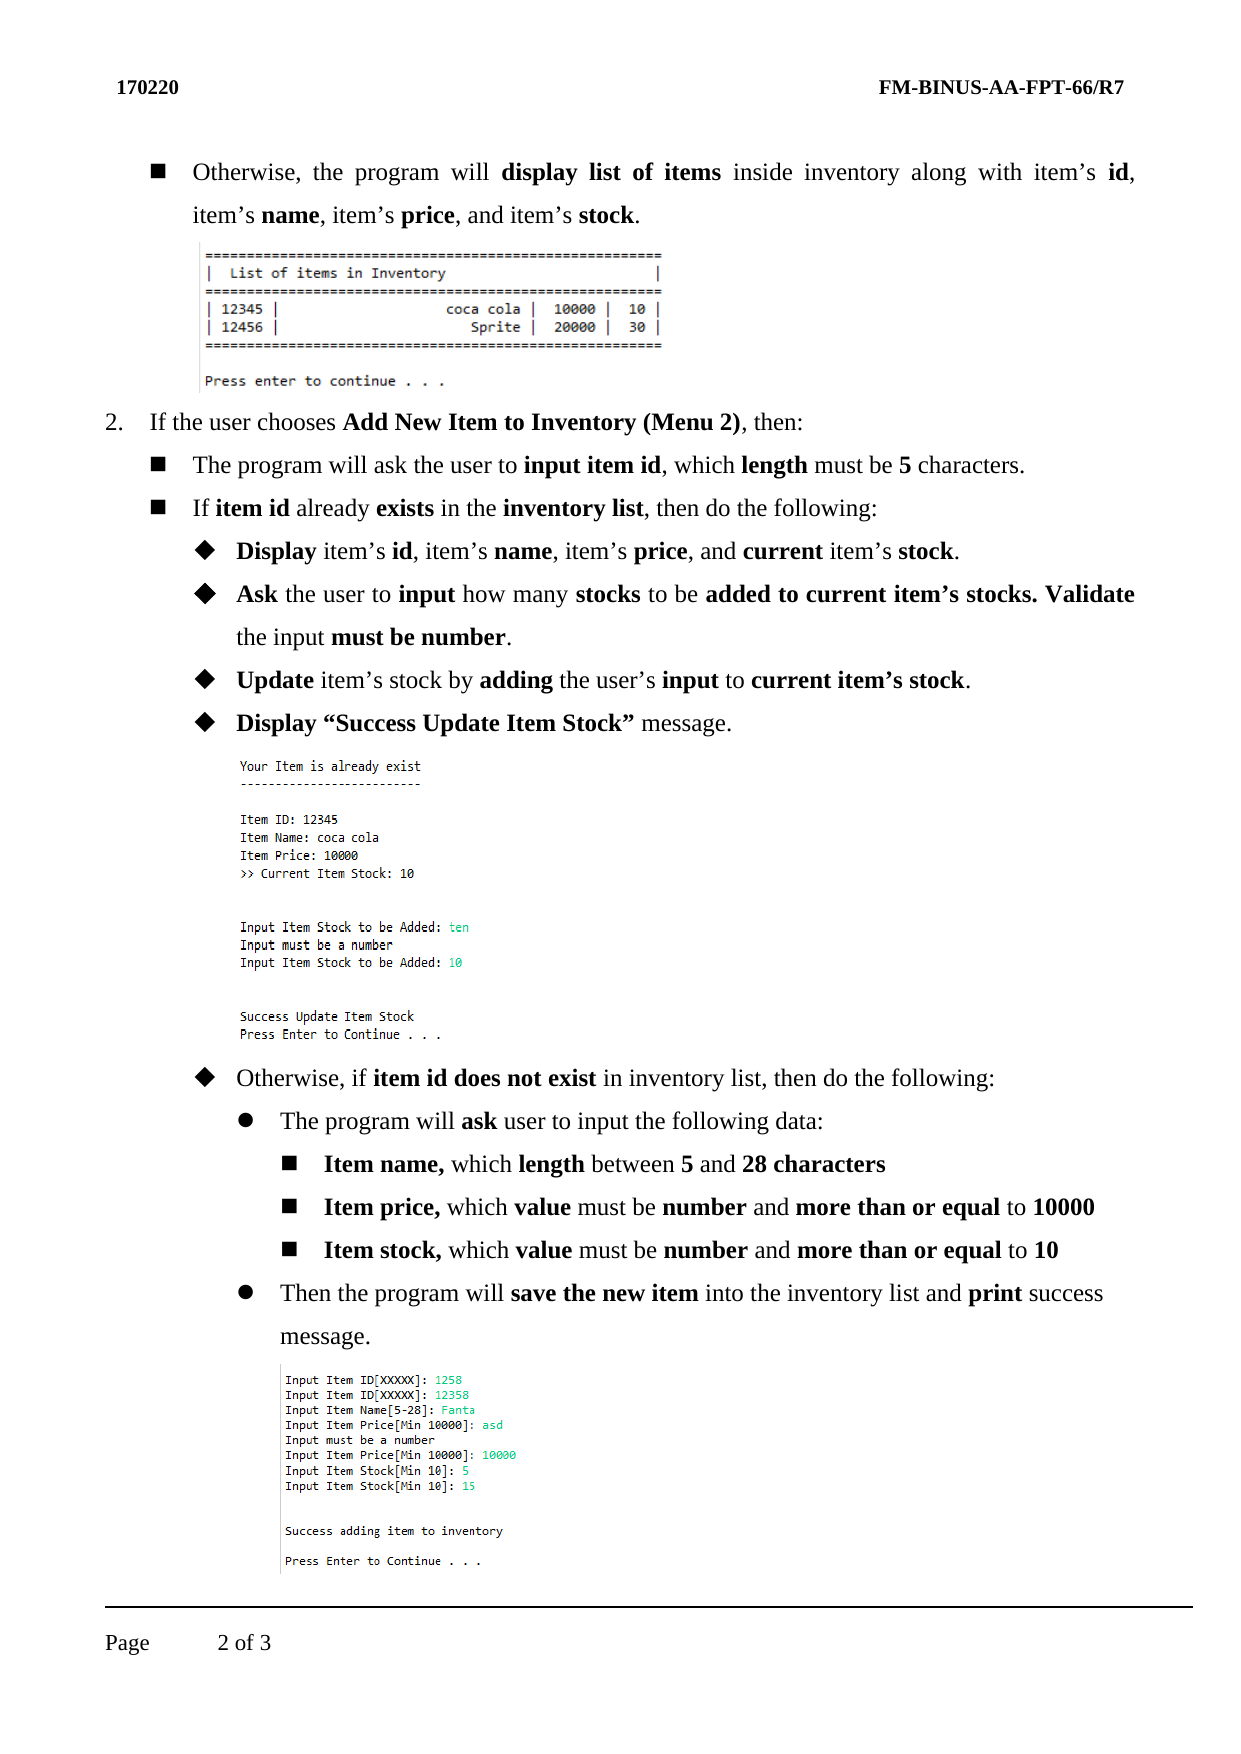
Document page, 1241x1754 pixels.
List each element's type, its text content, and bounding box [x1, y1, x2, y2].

list The program will ask the user to input item id, which length must be 5 characters. [149, 450, 1135, 478]
list Display item’s id, item’s name, item’s price, and current item’s stock. [192, 536, 1135, 565]
list Then the program will save the new item into the inventory list and print success message. [236, 1278, 1135, 1350]
list Otherwise, if item id does not exist in inventory list, then do the following: [192, 1063, 1135, 1091]
list Item price, which value must be number and more than or equal to 10000 [280, 1192, 1135, 1221]
list If item id already exists in the inventory list, then do the following: [149, 493, 1135, 522]
list Update item’s stock by adding the user’s input to current item’s stock. [192, 665, 1135, 694]
picture [237, 751, 1097, 1049]
list Item name, which length between 5 and 28 characters [280, 1149, 1135, 1178]
picture [280, 1364, 1110, 1574]
picture [199, 242, 1086, 393]
list The program will ask user to input the following data: [236, 1106, 1135, 1134]
list Item stock, which value must be number and more than or equal to 10 [280, 1235, 1135, 1264]
list Ask the user to input how many stocks to be added to current item’s stocks. Validate the input must be number. [192, 579, 1135, 651]
list Display “Success Update Item Stock” message. [192, 708, 1135, 737]
list If the user chooses Add New Item to Inventory (Menu 2), then: [61, 407, 1135, 435]
list Otherwise, the program will display list of items inside inventory along with item’s id, item’s name, item’s price, and item’s stock. [149, 157, 1135, 228]
